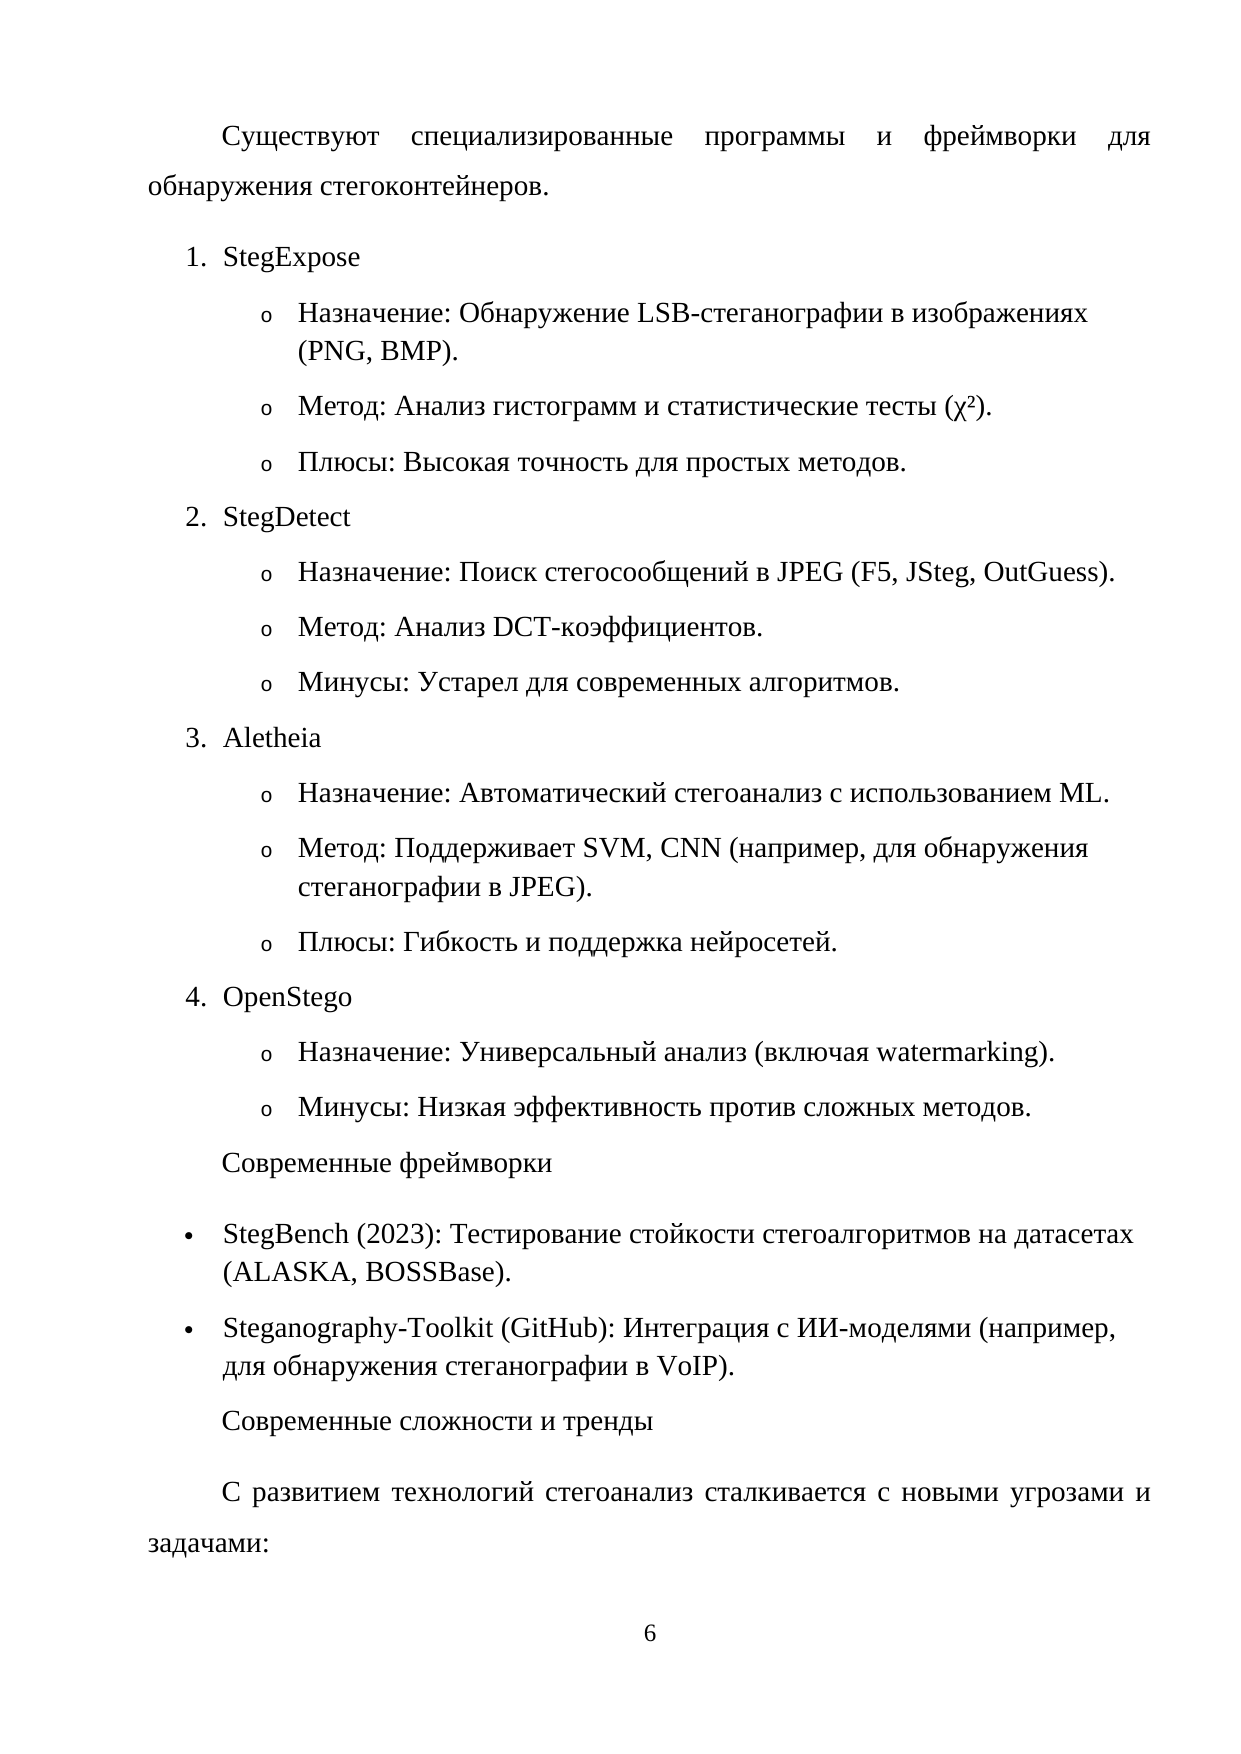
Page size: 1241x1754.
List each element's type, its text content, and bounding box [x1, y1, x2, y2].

list StegDetect [185, 499, 1152, 532]
text Современные фреймворки [148, 1145, 1152, 1178]
list Метод: Поддерживает SVM, CNN (например, для обнаружения стеганографии в JPEG). [260, 830, 1152, 902]
list Назначение: Поиск стегосообщений в JPEG (F5, JSteg, OutGuess). [260, 554, 1152, 588]
text Существуют специализированные программы и фреймворки для обнаружения стегоконтейнеров. [148, 118, 1152, 202]
text Современные сложности и тренды [148, 1403, 1152, 1437]
list Назначение: Автоматический стегоанализ с использованием ML. [260, 775, 1152, 808]
list StegBench (2023): Тестирование стойкости стегоалгоритмов на датасетах (ALASKA, BOSSBase). [185, 1216, 1152, 1288]
list Назначение: Универсальный анализ (включая watermarking). [260, 1034, 1152, 1068]
list Steganography-Toolkit (GitHub): Интеграция с ИИ-моделями (например, для обнаружения стеганографии в VoIP). [185, 1310, 1152, 1382]
text С развитием технологий стегоанализ сталкивается с новыми угрозами и задачами: [148, 1474, 1152, 1558]
list Назначение: Обнаружение LSB-стеганографии в изображениях (PNG, BMP). [260, 295, 1152, 367]
list Метод: Анализ гистограмм и статистические тесты (χ²). [260, 388, 1152, 422]
list Минусы: Устарел для современных алгоритмов. [260, 664, 1152, 698]
list Плюсы: Высокая точность для простых методов. [260, 444, 1152, 477]
list Метод: Анализ DCT-коэффициентов. [260, 609, 1152, 643]
list Aletheia [185, 720, 1152, 753]
list OpenStego [185, 979, 1152, 1013]
list Плюсы: Гибкость и поддержка нейросетей. [260, 924, 1152, 957]
list Минусы: Низкая эффективность против сложных методов. [260, 1089, 1152, 1123]
list StegExpose [185, 239, 1152, 273]
